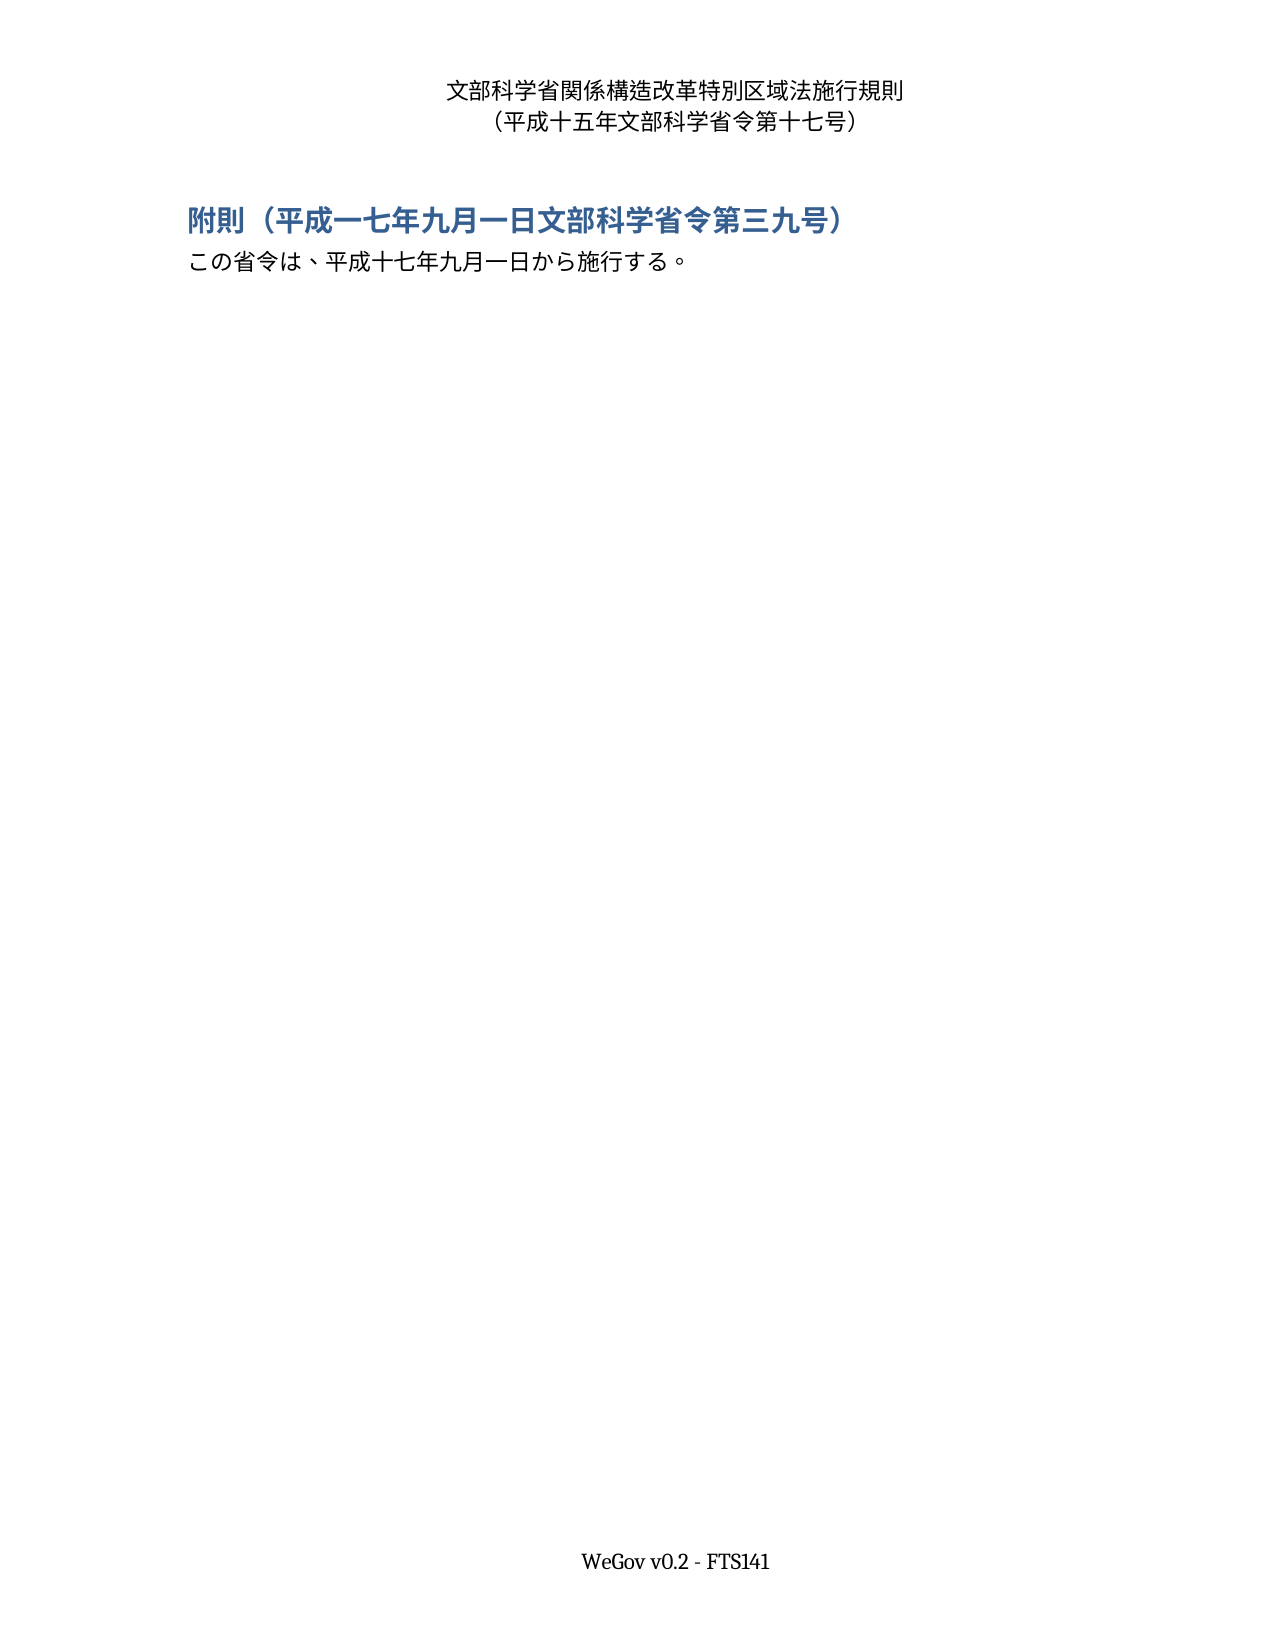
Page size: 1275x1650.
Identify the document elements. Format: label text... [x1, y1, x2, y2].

subtitle 附則（平成一七年九月一日文部科学省令第三九号） [187, 200, 1087, 240]
text この省令は、平成十七年九月一日から施行する。 [187, 246, 1087, 277]
